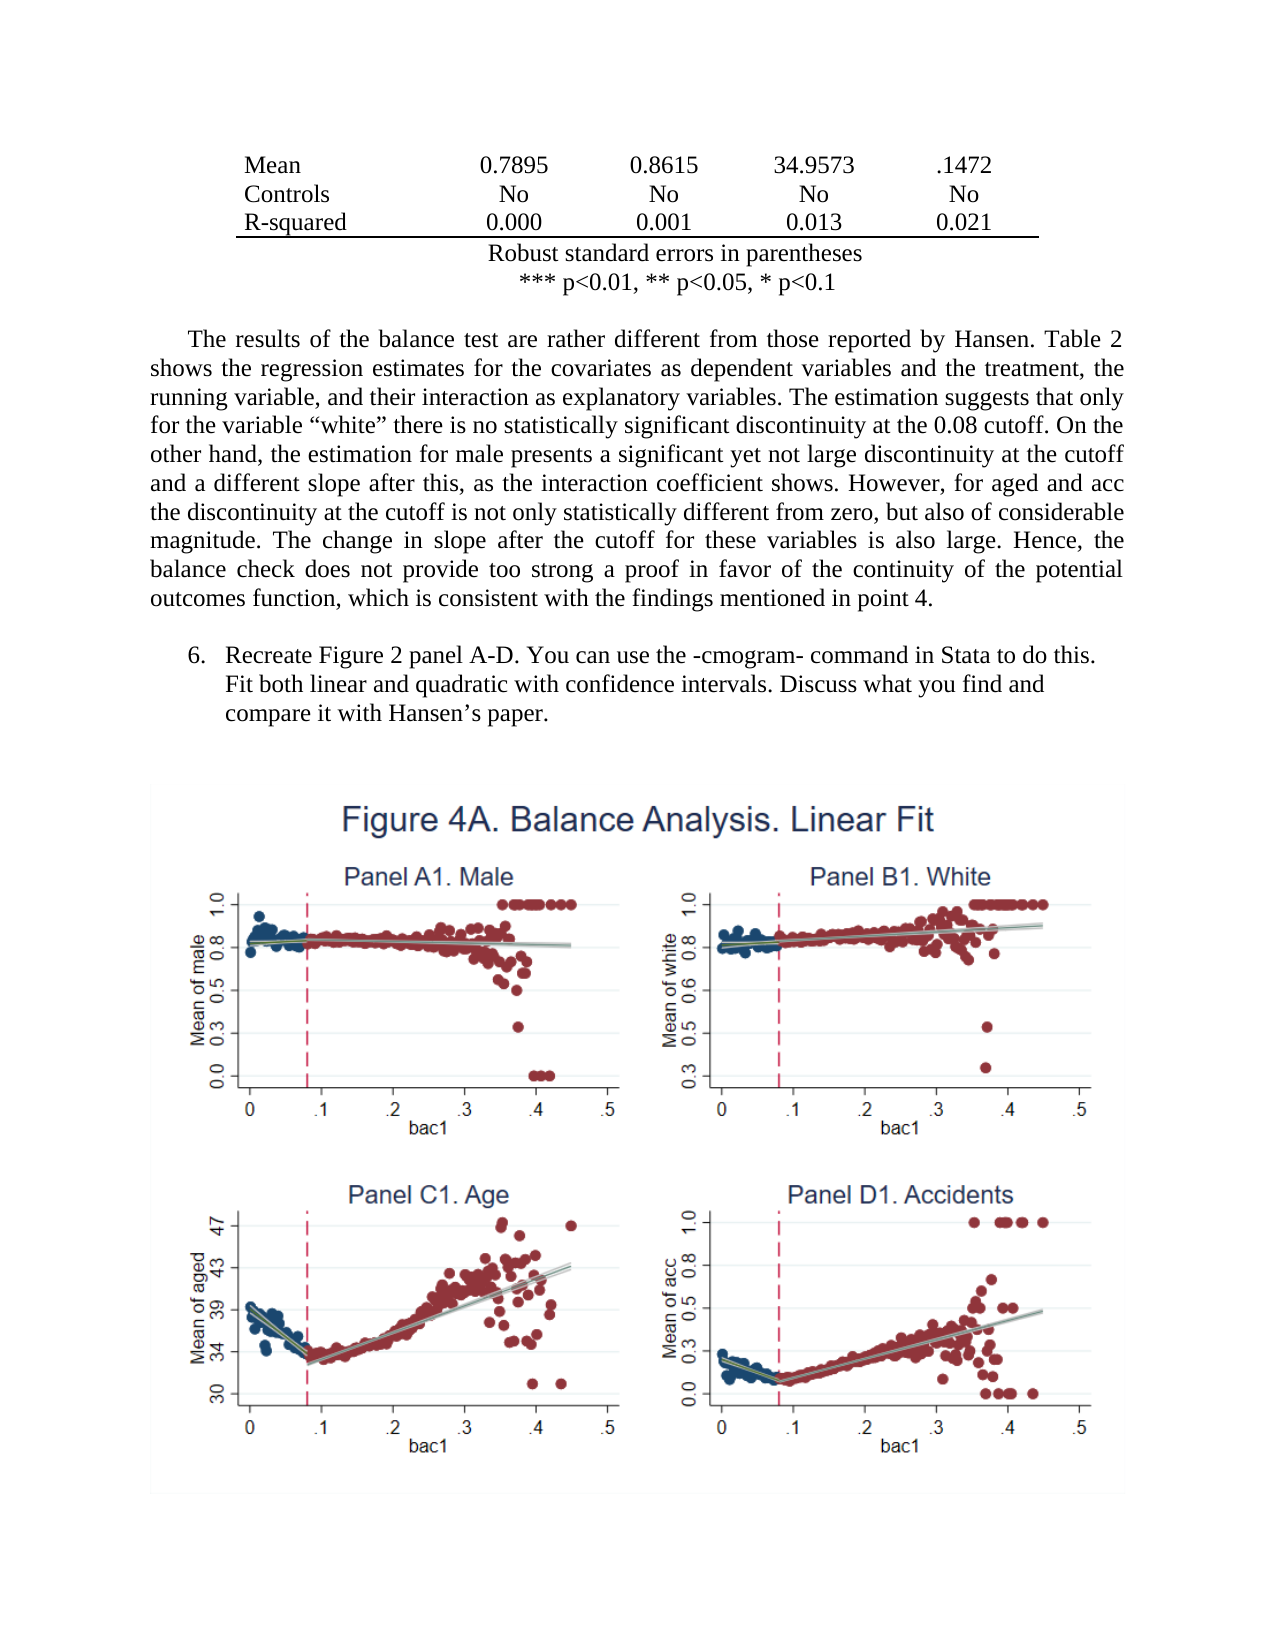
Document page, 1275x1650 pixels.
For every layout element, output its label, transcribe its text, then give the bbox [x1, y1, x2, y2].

table_cell R-squared [236, 208, 439, 236]
table_cell 0.8615 [589, 150, 739, 179]
table_cell 0.7895 [439, 150, 589, 179]
list *** p<0.01, ** p<0.05, * p<0.1 [446, 267, 1125, 295]
picture [150, 784, 1125, 1494]
table_cell 0.013 [739, 208, 889, 236]
table_cell Controls [236, 179, 439, 207]
table_cell Mean [236, 150, 439, 179]
list Recreate Figure 2 panel A-D. You can use the -cmogram- command in Stata to do this. Fit both linear and quadratic with confidence intervals. Discuss what you find and compare it with Hansen’s paper. [187, 640, 1125, 727]
table_cell .1472 [889, 150, 1039, 179]
table_cell 0.001 [589, 208, 739, 236]
list Robust standard errors in parentheses [225, 238, 1125, 267]
table_cell No [889, 179, 1039, 207]
table_cell No [589, 179, 739, 207]
table_cell 0.021 [889, 208, 1039, 236]
table_cell 34.9573 [739, 150, 889, 179]
table_cell No [439, 179, 589, 207]
text The results of the balance test are rather different from those reported by Hansen. Table 2 shows the regression estimates for the covariates as dependent variables and the treatment, the running variable, and their interaction as explanatory variables. The estimation suggests that only for the variable “white” there is no statistically significant discontinuity at the 0.08 cutoff. On the other hand, the estimation for male presents a significant yet not large discontinuity at the cutoff and a different slope after this, as the interaction coefficient shows. However, for aged and acc the discontinuity at the cutoff is not only statistically different from zero, but also of considerable magnitude. The change in slope after the cutoff for these variables is also large. Hence, the balance check does not provide too strong a proof in favor of the continuity of the potential outcomes function, which is consistent with the findings mentioned in point 4. [150, 324, 1125, 612]
table_cell No [739, 179, 889, 207]
table_cell 0.000 [439, 208, 589, 236]
